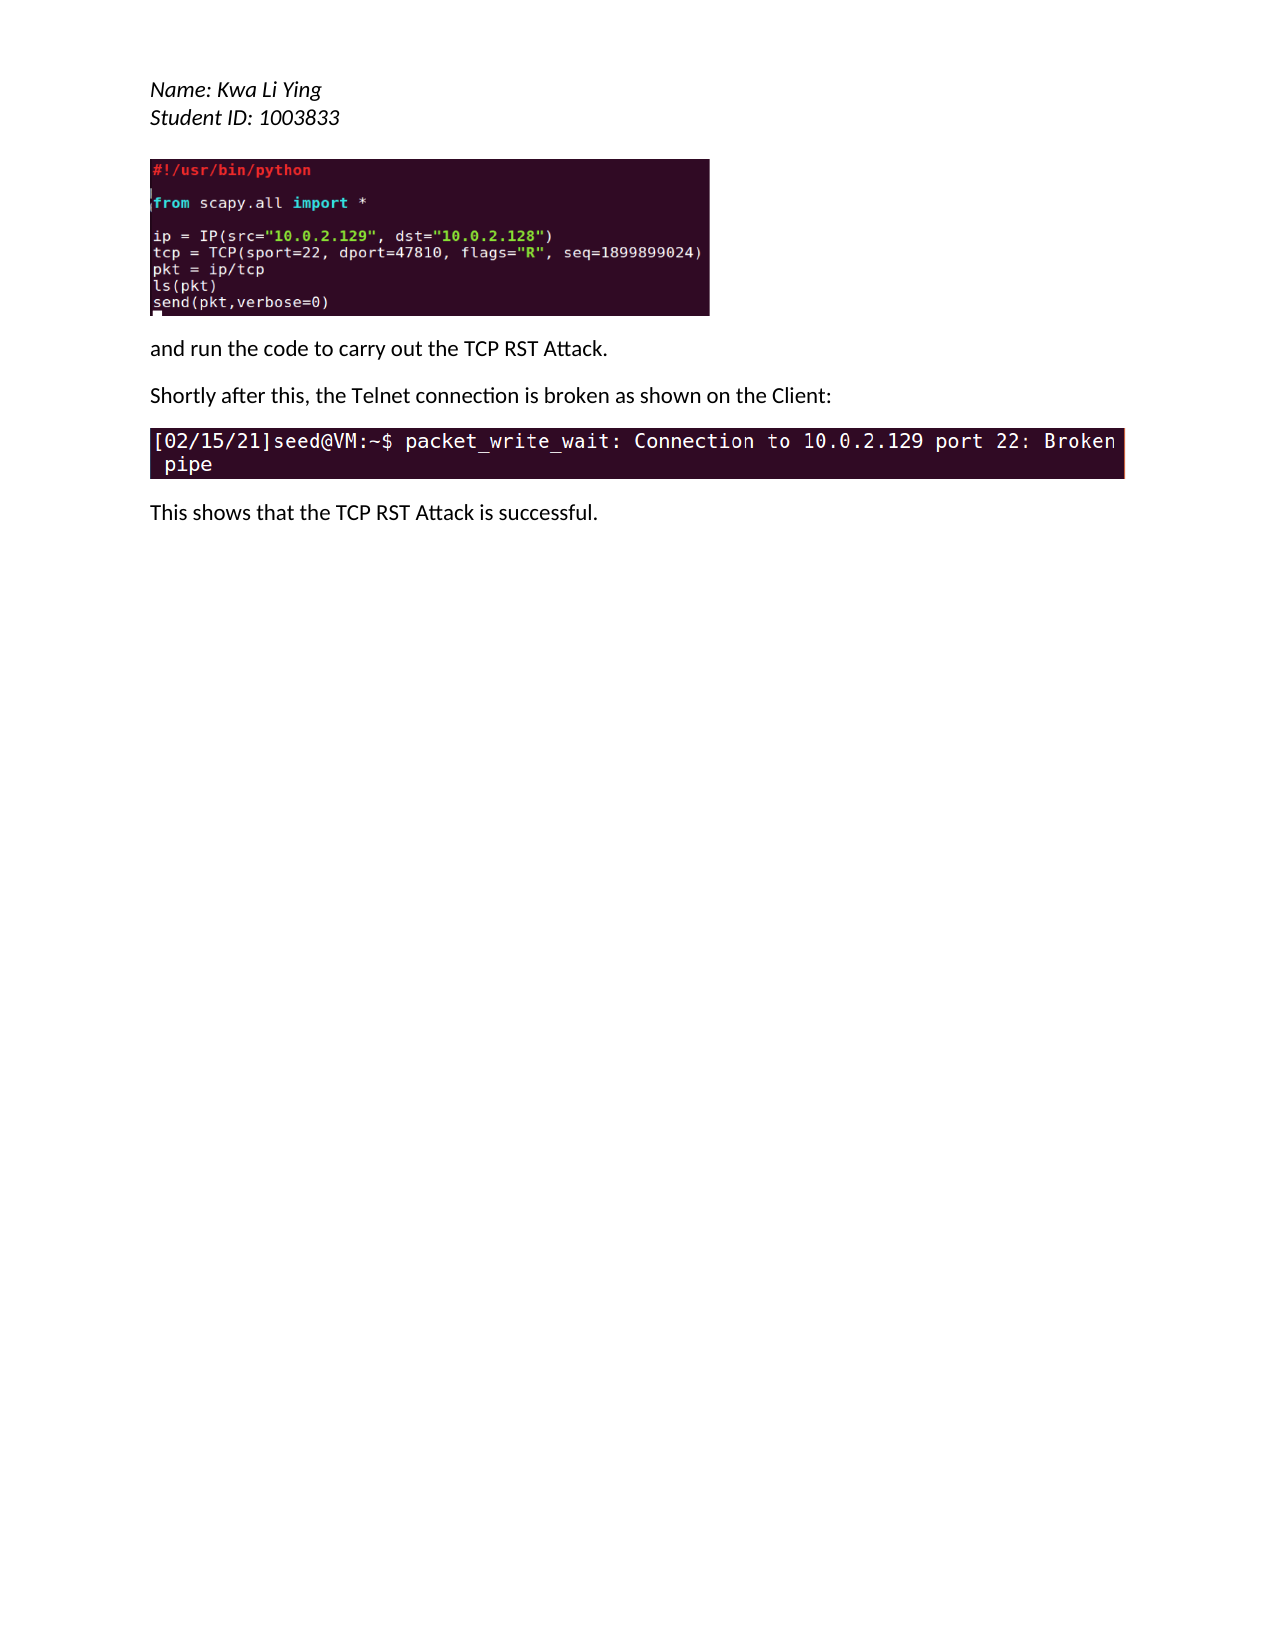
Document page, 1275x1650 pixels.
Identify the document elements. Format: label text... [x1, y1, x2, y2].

text This shows that the TCP RST Attack is successful. [150, 498, 1125, 526]
picture [150, 159, 710, 316]
text Shortly after this, the Telnet connection is broken as shown on the Client: [150, 381, 1125, 409]
text and run the code to carry out the TCP RST Attack. [150, 334, 1125, 362]
picture [150, 428, 1125, 479]
